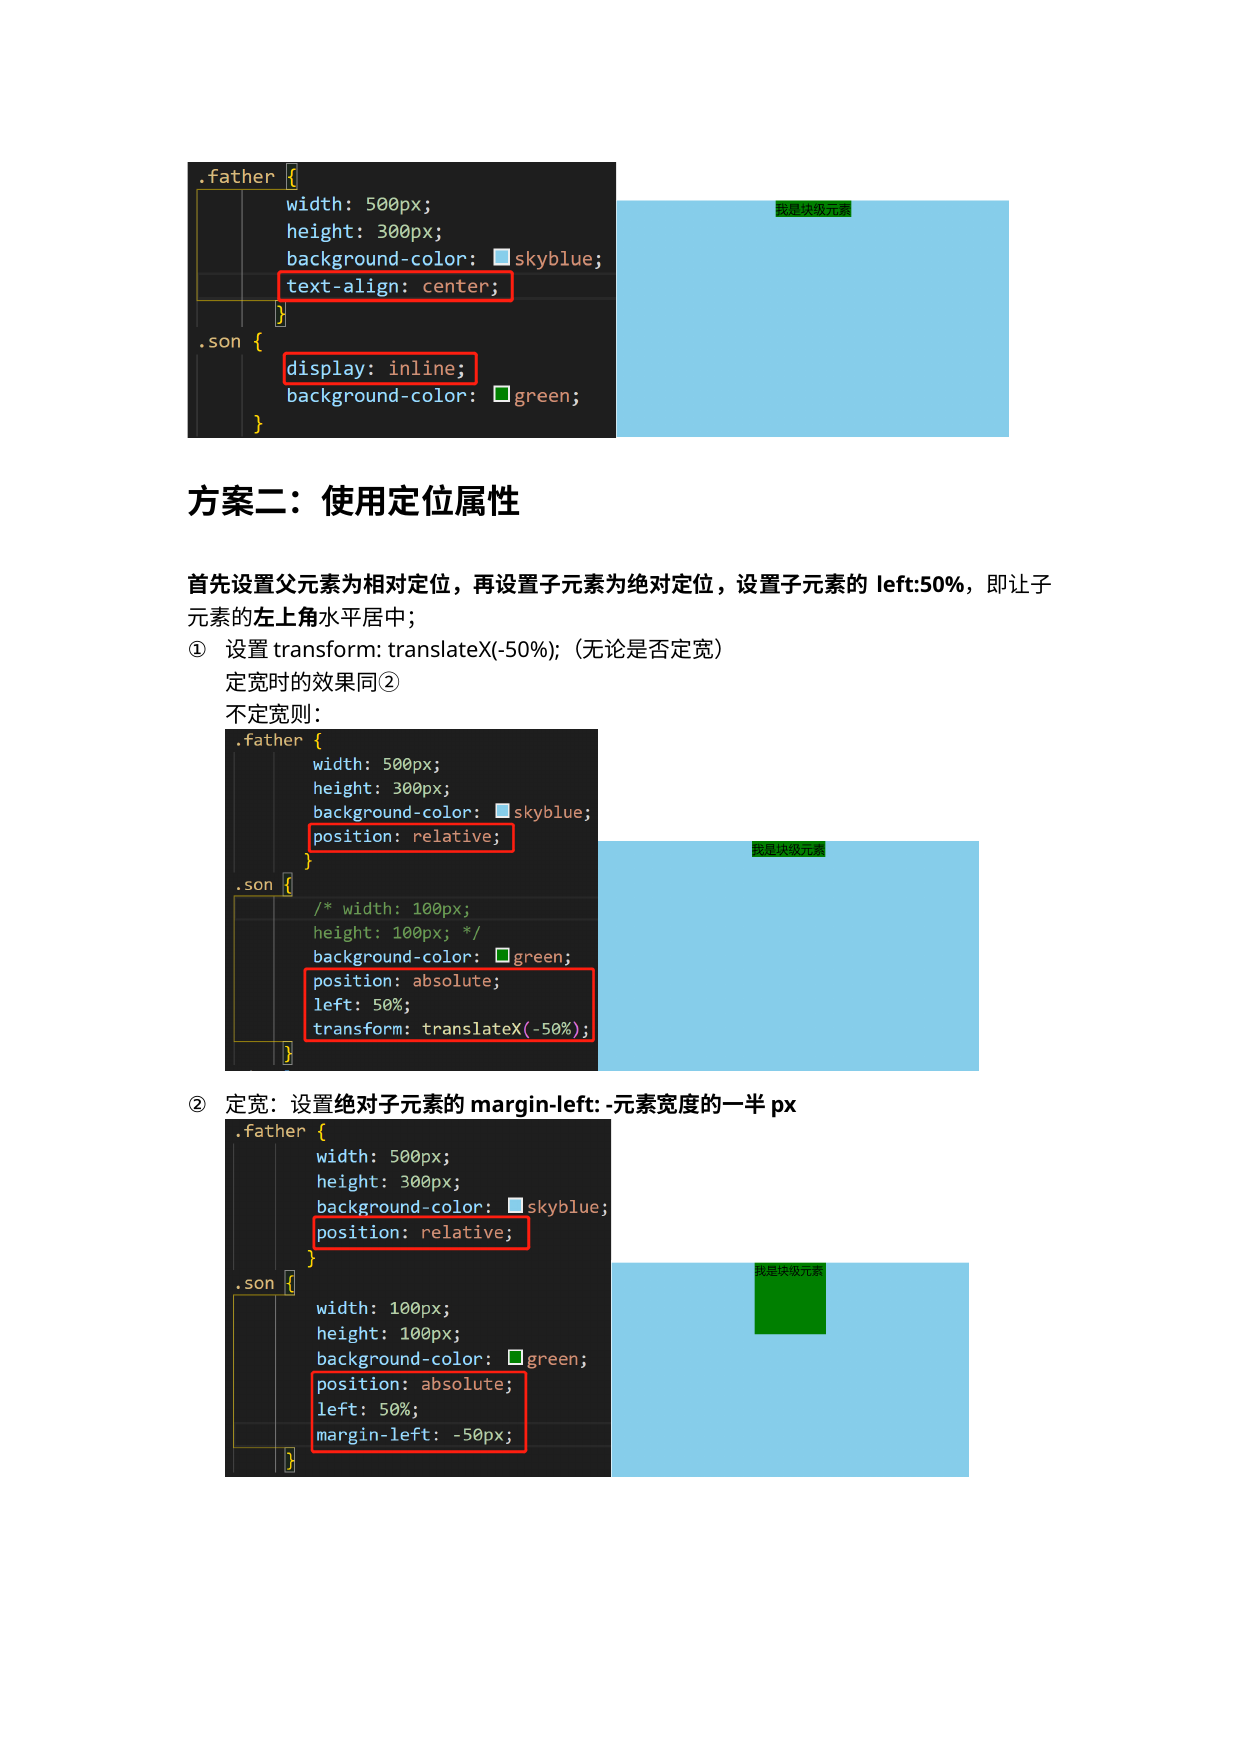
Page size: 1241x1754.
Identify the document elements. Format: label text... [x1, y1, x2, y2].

list 设置transform: translateX(-50%);（无论是否定宽） [187, 632, 1053, 664]
text 首先设置父元素为相对定位，再设置子元素为绝对定位，设置子元素的left:50%，即让子元素的左上角水平居中； [187, 567, 1053, 632]
list 定宽时的效果同② [225, 664, 1053, 697]
picture [225, 729, 979, 1071]
list 不定宽则： [225, 697, 1053, 729]
picture [187, 162, 1009, 438]
subtitle 方案二：使用定位属性 [187, 467, 1053, 532]
picture [225, 1119, 969, 1477]
